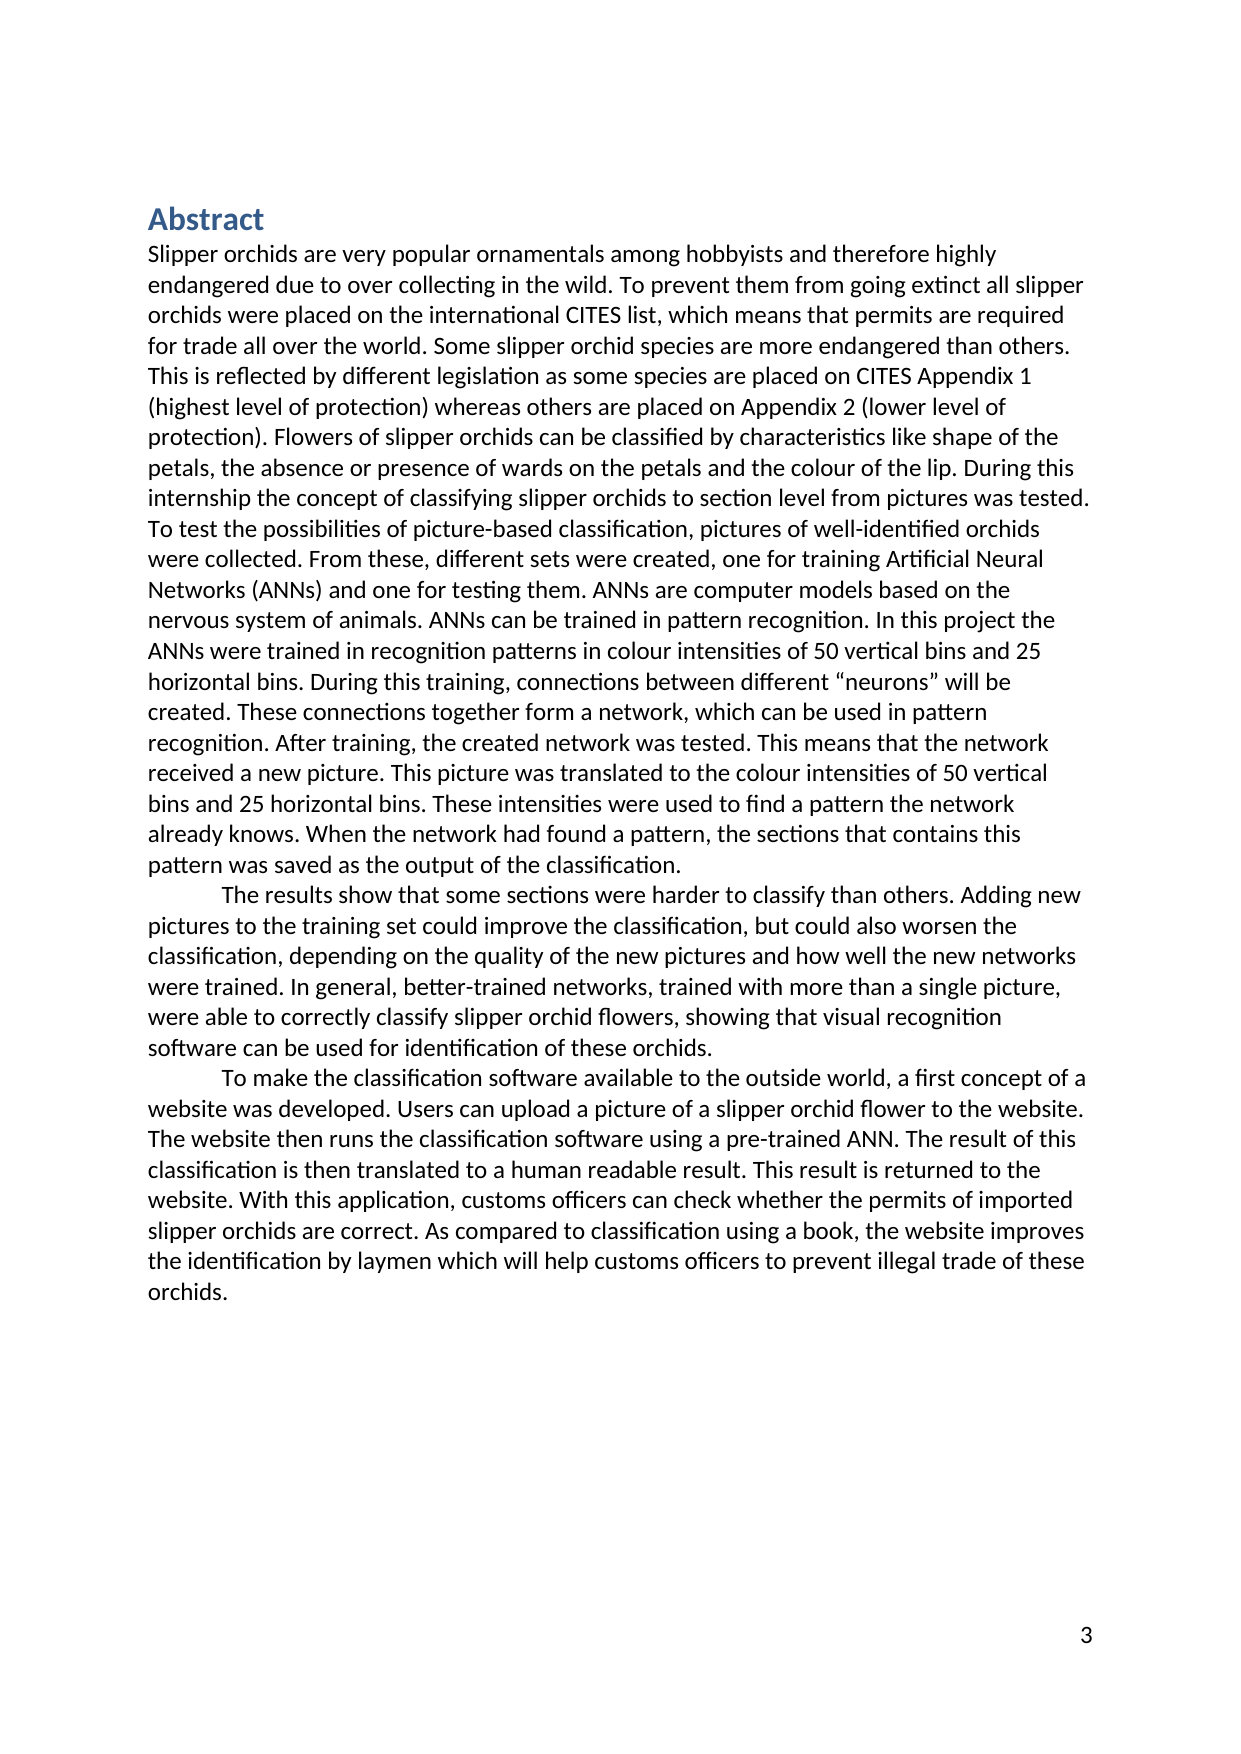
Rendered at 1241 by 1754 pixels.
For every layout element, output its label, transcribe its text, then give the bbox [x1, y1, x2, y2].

text Slipper orchids are very popular ornamentals among hobbyists and therefore highly endangered due to over collecting in the wild. To prevent them from going extinct all slipper orchids were placed on the international CITES list, which means that permits are required for trade all over the world. Some slipper orchid species are more endangered than others. This is reflected by different legislation as some species are placed on CITES Appendix 1 (highest level of protection) whereas others are placed on Appendix 2 (lower level of protection). Flowers of slipper orchids can be classified by characteristics like shape of the petals, the absence or presence of wards on the petals and the colour of the lip. During this internship the concept of classifying slipper orchids to section level from pictures was tested. To test the possibilities of picture-based classification, pictures of well-identified orchids were collected. From these, different sets were created, one for training Artificial Neural Networks (ANNs) and one for testing them. ANNs are computer models based on the nervous system of animals. ANNs can be trained in pattern recognition. In this project the ANNs were trained in recognition patterns in colour intensities of 50 vertical bins and 25 horizontal bins. During this training, connections between different “neurons” will be created. These connections together form a network, which can be used in pattern recognition. After training, the created network was tested. This means that the network received a new picture. This picture was translated to the colour intensities of 50 vertical bins and 25 horizontal bins. These intensities were used to find a pattern the network already knows. When the network had found a pattern, the sections that contains this pattern was saved as the output of the classification. [148, 238, 1093, 879]
text To make the classification software available to the outside world, a first concept of a website was developed. Users can upload a picture of a slipper orchid flower to the website. The website then runs the classification software using a pre-trained ANN. The result of this classification is then translated to a human readable result. This result is returned to the website. With this application, customs officers can check whether the permits of imported slipper orchids are correct. As compared to classification using a book, the website improves the identification by laymen which will help customs officers to prevent illegal trade of these orchids. [148, 1062, 1093, 1307]
text The results show that some sections were harder to classify than others. Adding new pictures to the training set could improve the classification, but could also worsen the classification, depending on the quality of the new pictures and how well the new networks were trained. In general, better-trained networks, trained with more than a single picture, were able to correctly classify slipper orchid flowers, showing that visual recognition software can be used for identification of these orchids. [148, 879, 1093, 1062]
subtitle Abstract [148, 198, 1093, 238]
